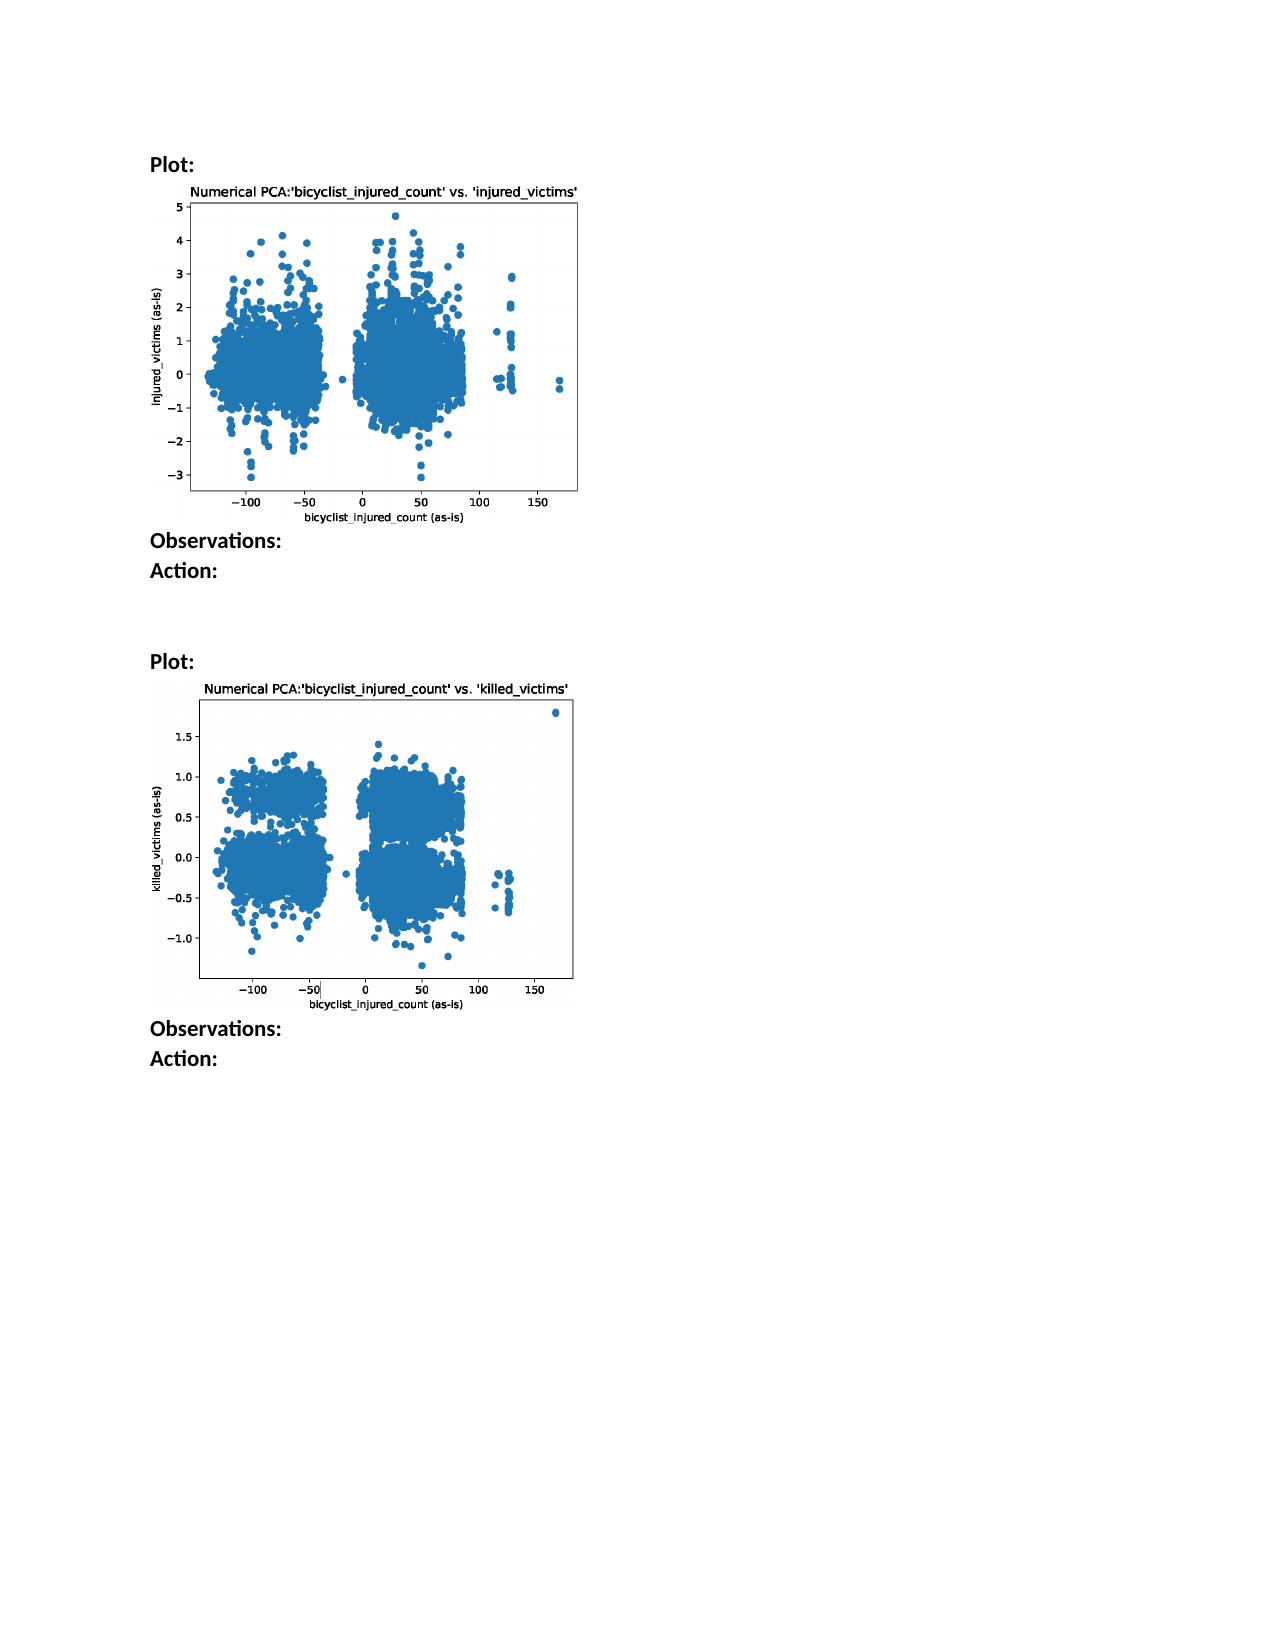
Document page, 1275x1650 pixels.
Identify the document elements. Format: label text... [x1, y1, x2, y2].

text Observations: [150, 1014, 1125, 1042]
text Plot: [150, 647, 1125, 675]
text Plot: [150, 150, 1125, 178]
text Action: [150, 556, 1125, 584]
picture [150, 180, 580, 524]
picture [150, 677, 579, 1012]
text Observations: [150, 526, 1125, 554]
text Action: [150, 1044, 1125, 1072]
